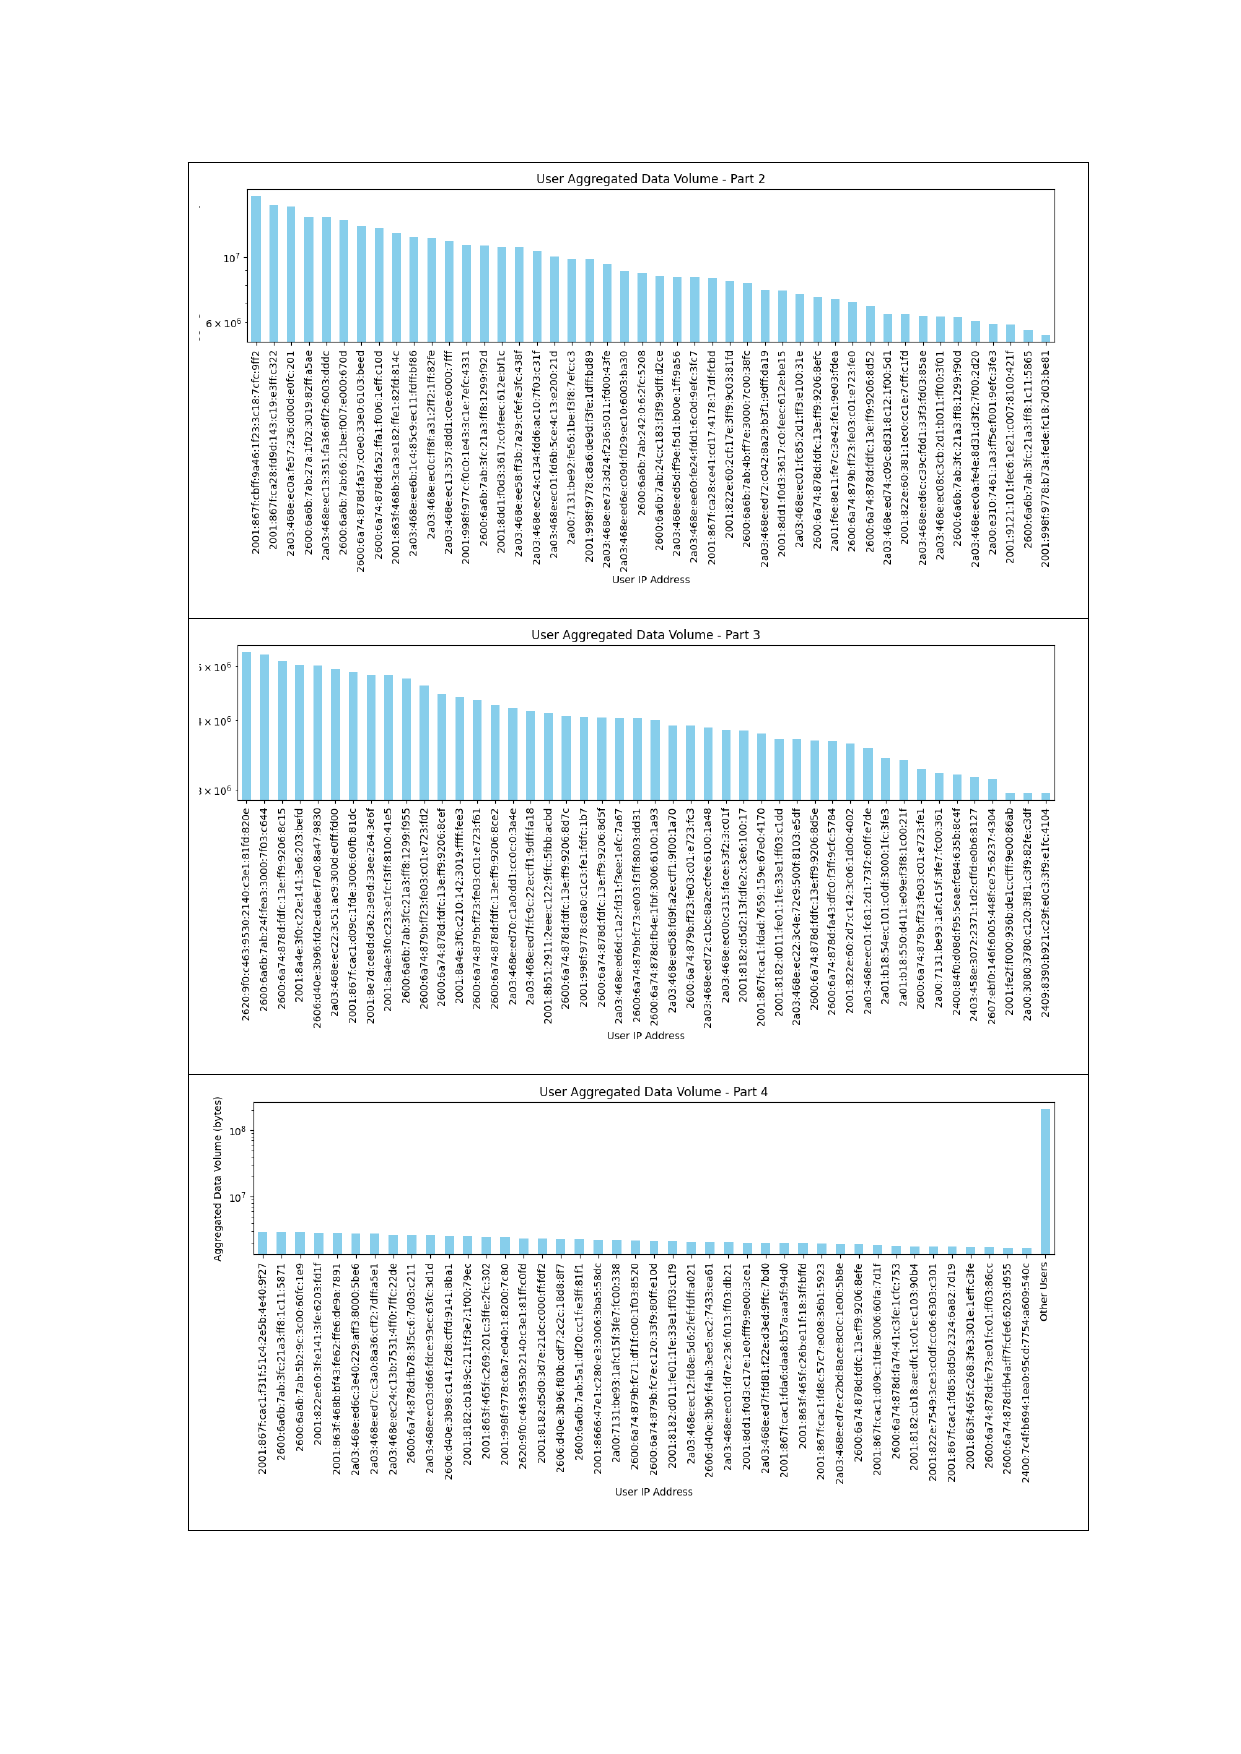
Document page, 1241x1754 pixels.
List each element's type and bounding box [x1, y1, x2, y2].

picture [199, 1075, 1065, 1508]
table_cell [189, 163, 1088, 618]
picture [199, 163, 1065, 596]
table_cell [189, 1075, 1088, 1530]
table_cell [189, 619, 1088, 1074]
picture [199, 619, 1065, 1052]
